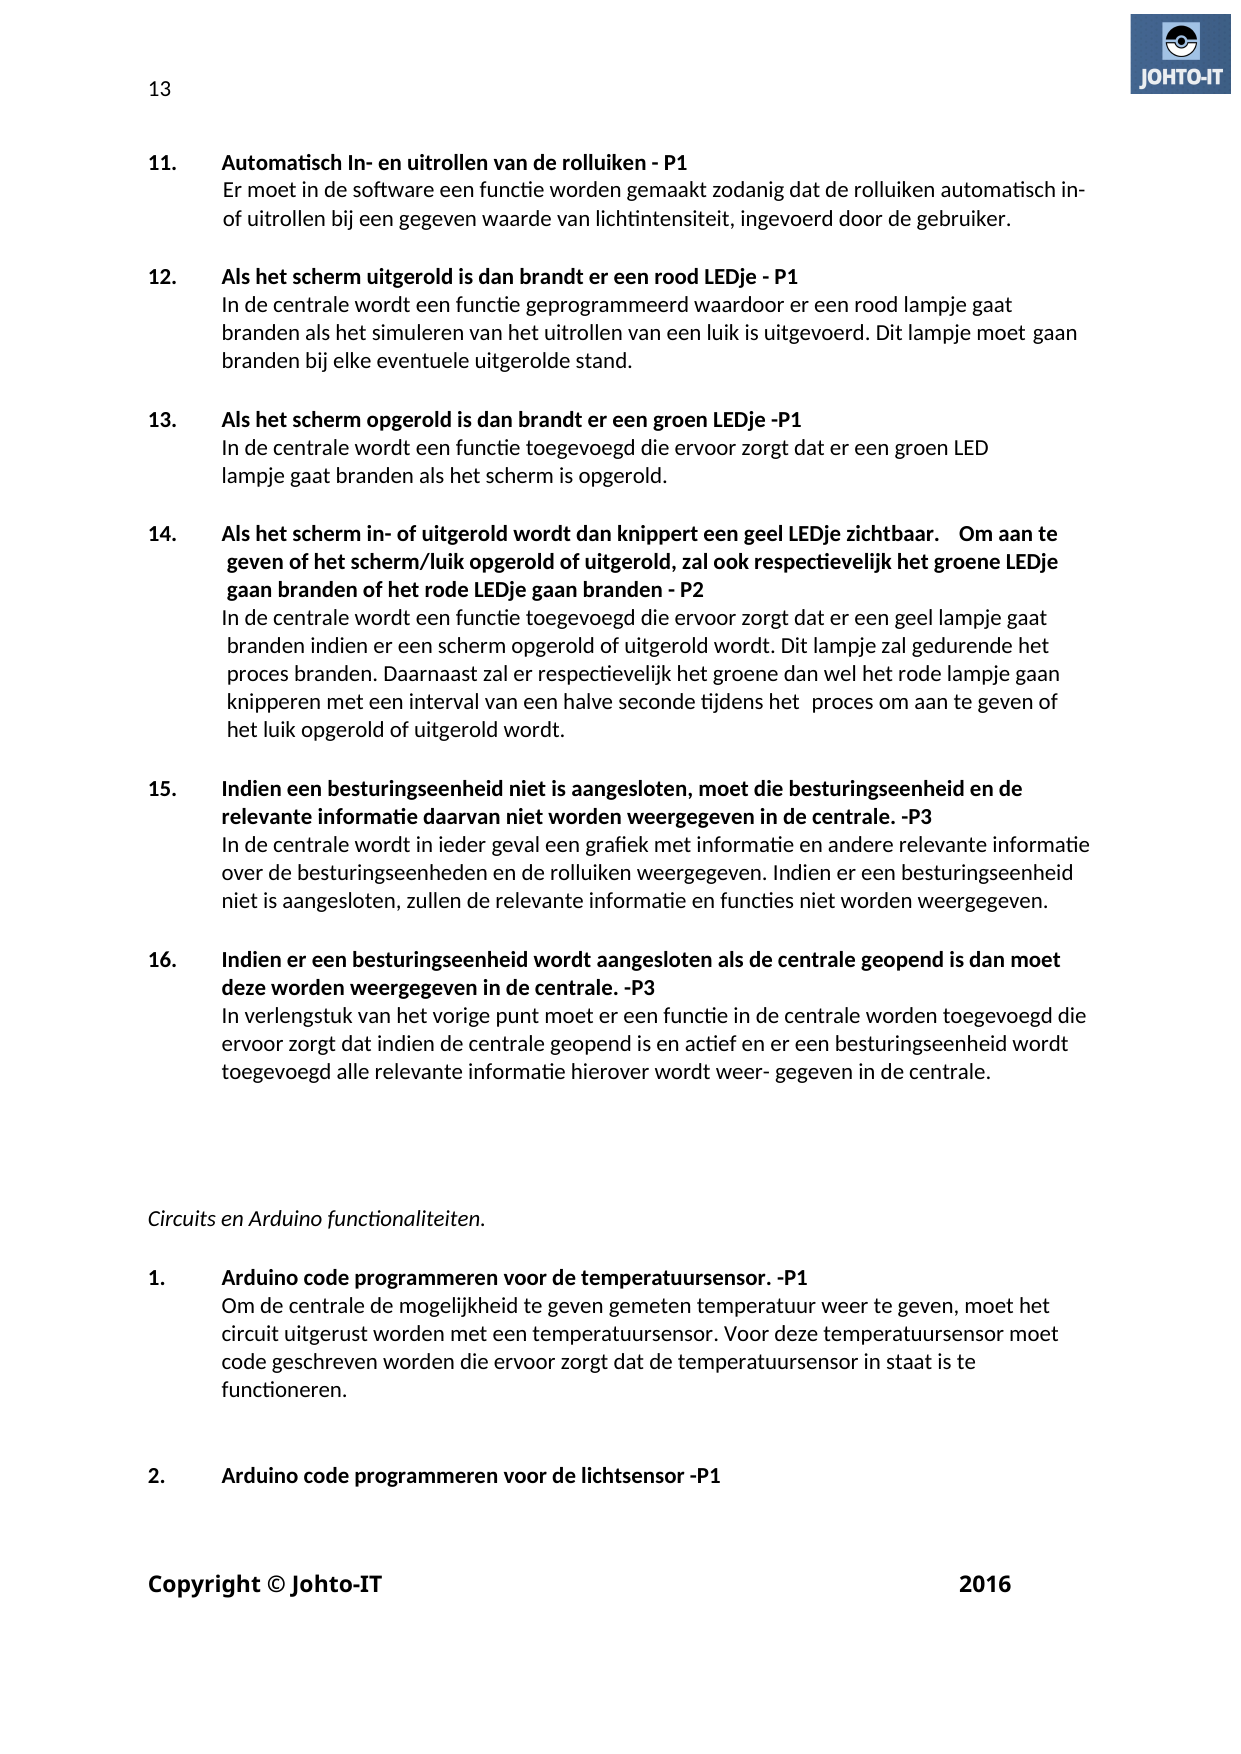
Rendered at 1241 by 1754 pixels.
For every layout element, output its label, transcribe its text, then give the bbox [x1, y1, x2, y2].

text 14. Als het scherm in- of uitgerold wordt dan knippert een geel LEDje zichtbaar. Om aan te geven of het scherm/luik opgerold of uitgerold, zal ook respectievelijk het groene LEDje gaan branden of het rode LEDje gaan branden - P2 [148, 519, 1093, 603]
text 1. Arduino code programmeren voor de temperatuursensor. -P1 [148, 1263, 1093, 1291]
text In de centrale wordt in ieder geval een grafiek met informatie en andere relevante informatie over de besturingseenheden en de rolluiken weergegeven. Indien er een besturingseenheid niet is aangesloten, zullen de relevante informatie en functies niet worden weergegeven. [148, 830, 1093, 914]
text In de centrale wordt een functie toegevoegd die ervoor zorgt dat er een groen LED lampje gaat branden als het scherm is opgerold. [148, 433, 1093, 489]
text 12. Als het scherm uitgerold is dan brandt er een rood LEDje - P1 [148, 262, 1093, 290]
picture [1130, 14, 1231, 94]
text In de centrale wordt een functie toegevoegd die ervoor zorgt dat er een geel lampje gaat branden indien er een scherm opgerold of uitgerold wordt. Dit lampje zal gedurende het proces branden. Daarnaast zal er respectievelijk het groene dan wel het rode lampje gaan knipperen met een interval van een halve seconde tijdens het proces om aan te geven of het luik opgerold of uitgerold wordt. [148, 603, 1093, 743]
text 2. Arduino code programmeren voor de lichtsensor -P1 [148, 1462, 1093, 1489]
text Circuits en Arduino functionaliteiten. [148, 1204, 1093, 1232]
text In verlengstuk van het vorige punt moet er een functie in de centrale worden toegevoegd die ervoor zorgt dat indien de centrale geopend is en actief en er een besturingseenheid wordt toegevoegd alle relevante informatie hierover wordt weer- gegeven in de centrale. [148, 1001, 1093, 1085]
text In de centrale wordt een functie geprogrammeerd waardoor er een rood lampje gaat branden als het simuleren van het uitrollen van een luik is uitgevoerd. Dit lampje moet gaan branden bij elke eventuele uitgerolde stand. [148, 290, 1093, 374]
text 16. Indien er een besturingseenheid wordt aangesloten als de centrale geopend is dan moet deze worden weergegeven in de centrale. -P3 [148, 945, 1093, 1001]
text 11. Automatisch In- en uitrollen van de rolluiken - P1 [148, 148, 1093, 176]
text Er moet in de software een functie worden gemaakt zodanig dat de rolluiken automatisch in- of uitrollen bij een gegeven waarde van lichtintensiteit, ingevoerd door de gebruiker. [223, 176, 1093, 232]
text 13. Als het scherm opgerold is dan brandt er een groen LEDje -P1 [148, 405, 1093, 433]
text 15. Indien een besturingseenheid niet is aangesloten, moet die besturingseenheid en de relevante informatie daarvan niet worden weergegeven in de centrale. -P3 [148, 774, 1093, 830]
text Om de centrale de mogelijkheid te geven gemeten temperatuur weer te geven, moet het circuit uitgerust worden met een temperatuursensor. Voor deze temperatuursensor moet code geschreven worden die ervoor zorgt dat de temperatuursensor in staat is te functioneren. [148, 1291, 1093, 1403]
